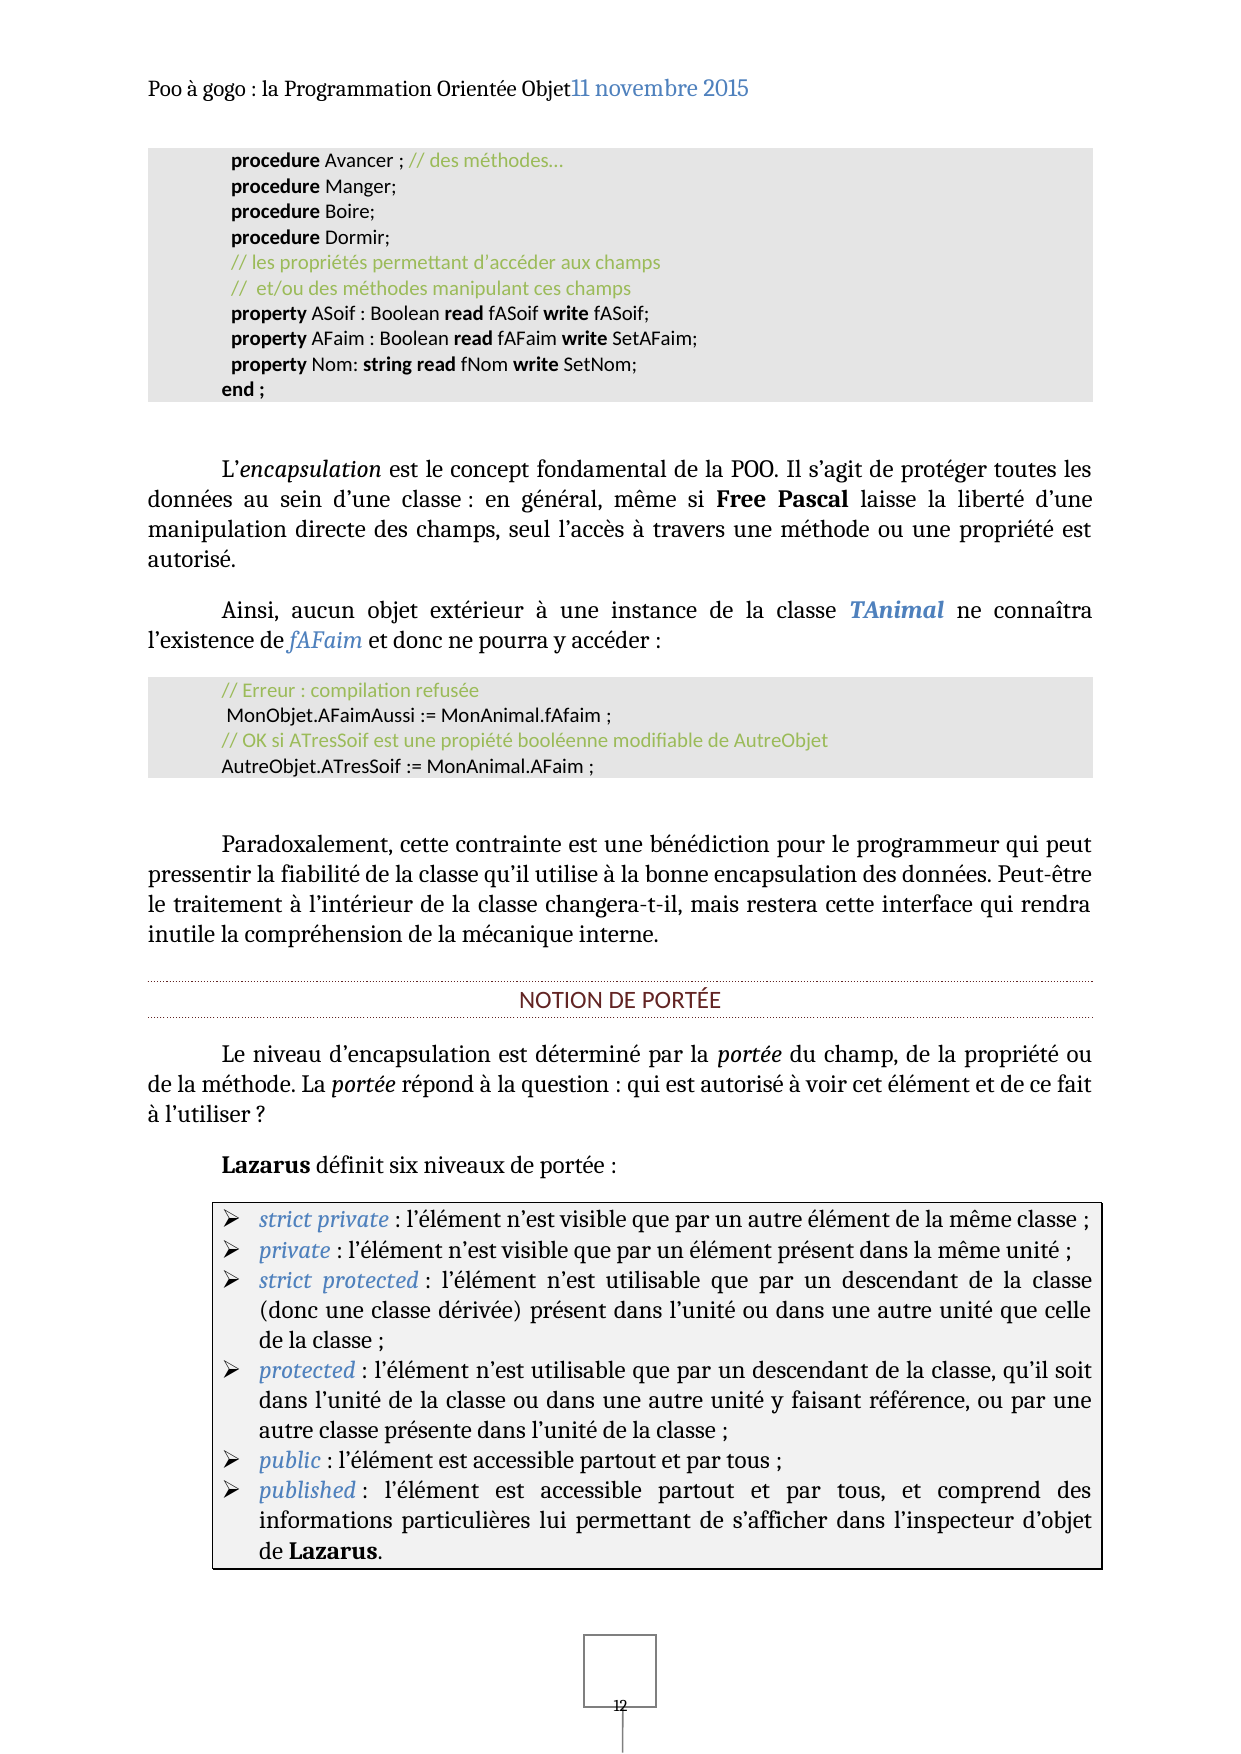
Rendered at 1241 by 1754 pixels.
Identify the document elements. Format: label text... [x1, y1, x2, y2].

list published : l’élément est accessible partout et par tous, et comprend des informations particulières lui permettant de s’afficher dans l’inspecteur d’objet de Lazarus. [213, 1473, 1101, 1568]
text // les propriétés permettant d’accéder aux champs [148, 249, 1093, 275]
text end ; [148, 376, 1093, 402]
text procedure Dormir; [148, 224, 1093, 249]
text // et/ou des méthodes manipulant ces champs [148, 275, 1093, 300]
text L’encapsulation est le concept fondamental de la POO. Il s’agit de protéger toutes les données au sein d’une classe : en général, même si Free Pascal laisse la liberté d’une manipulation directe des champs, seul l’accès à travers une méthode ou une propriété est autorisé. [148, 454, 1093, 574]
list strict private : l’élément n’est visible que par un autre élément de la même classe ; [213, 1203, 1101, 1232]
list strict protected : l’élément n’est utilisable que par un descendant de la classe (donc une classe dérivée) présent dans l’unité ou dans une autre unité que celle de la classe ; [213, 1262, 1101, 1353]
text Paradoxalement, cette contrainte est une bénédiction pour le programmeur qui peut pressentir la fiabilité de la classe qu’il utilise à la bonne encapsulation des données. Peut-être le traitement à l’intérieur de la classe changera-t-il, mais restera cette interface qui rendra inutile la compréhension de la mécanique interne. [148, 829, 1093, 948]
subtitle Notion de portée [148, 981, 1093, 1018]
text MonObjet.AFaimAussi := MonAnimal.fAfaim ; [148, 702, 1093, 728]
text AutreObjet.ATresSoif := MonAnimal.AFaim ; [148, 753, 1093, 778]
text Lazarus définit six niveaux de portée : [148, 1151, 1093, 1180]
text Le niveau d’encapsulation est déterminé par la portée du champ, de la propriété ou de la méthode. La portée répond à la question : qui est autorisé à voir cet élément et de ce fait à l’utiliser ? [148, 1040, 1093, 1129]
text property ASoif : Boolean read fASoif write fASoif; [148, 300, 1093, 326]
text property AFaim : Boolean read fAFaim write SetAFaim; [148, 326, 1093, 351]
text procedure Avancer ; // des méthodes… [148, 148, 1093, 173]
list public : l’élément est accessible partout et par tous ; [213, 1443, 1101, 1473]
text // Erreur : compilation refusée [148, 677, 1093, 702]
text Ainsi, aucun objet extérieur à une instance de la classe TAnimal ne connaîtra l’existence de fAFaim et donc ne pourra y accéder : [148, 596, 1093, 655]
list private : l’élément n’est visible que par un élément présent dans la même unité ; [213, 1232, 1101, 1262]
text // OK si ATresSoif est une propiété booléenne modifiable de AutreObjet [148, 728, 1093, 753]
list protected : l’élément n’est utilisable que par un descendant de la classe, qu’il soit dans l’unité de la classe ou dans une autre unité y faisant référence, ou par une autre classe présente dans l’unité de la classe ; [213, 1353, 1101, 1443]
text procedure Manger; [148, 173, 1093, 198]
text procedure Boire; [148, 198, 1093, 224]
text property Nom: string read fNom write SetNom; [148, 351, 1093, 376]
